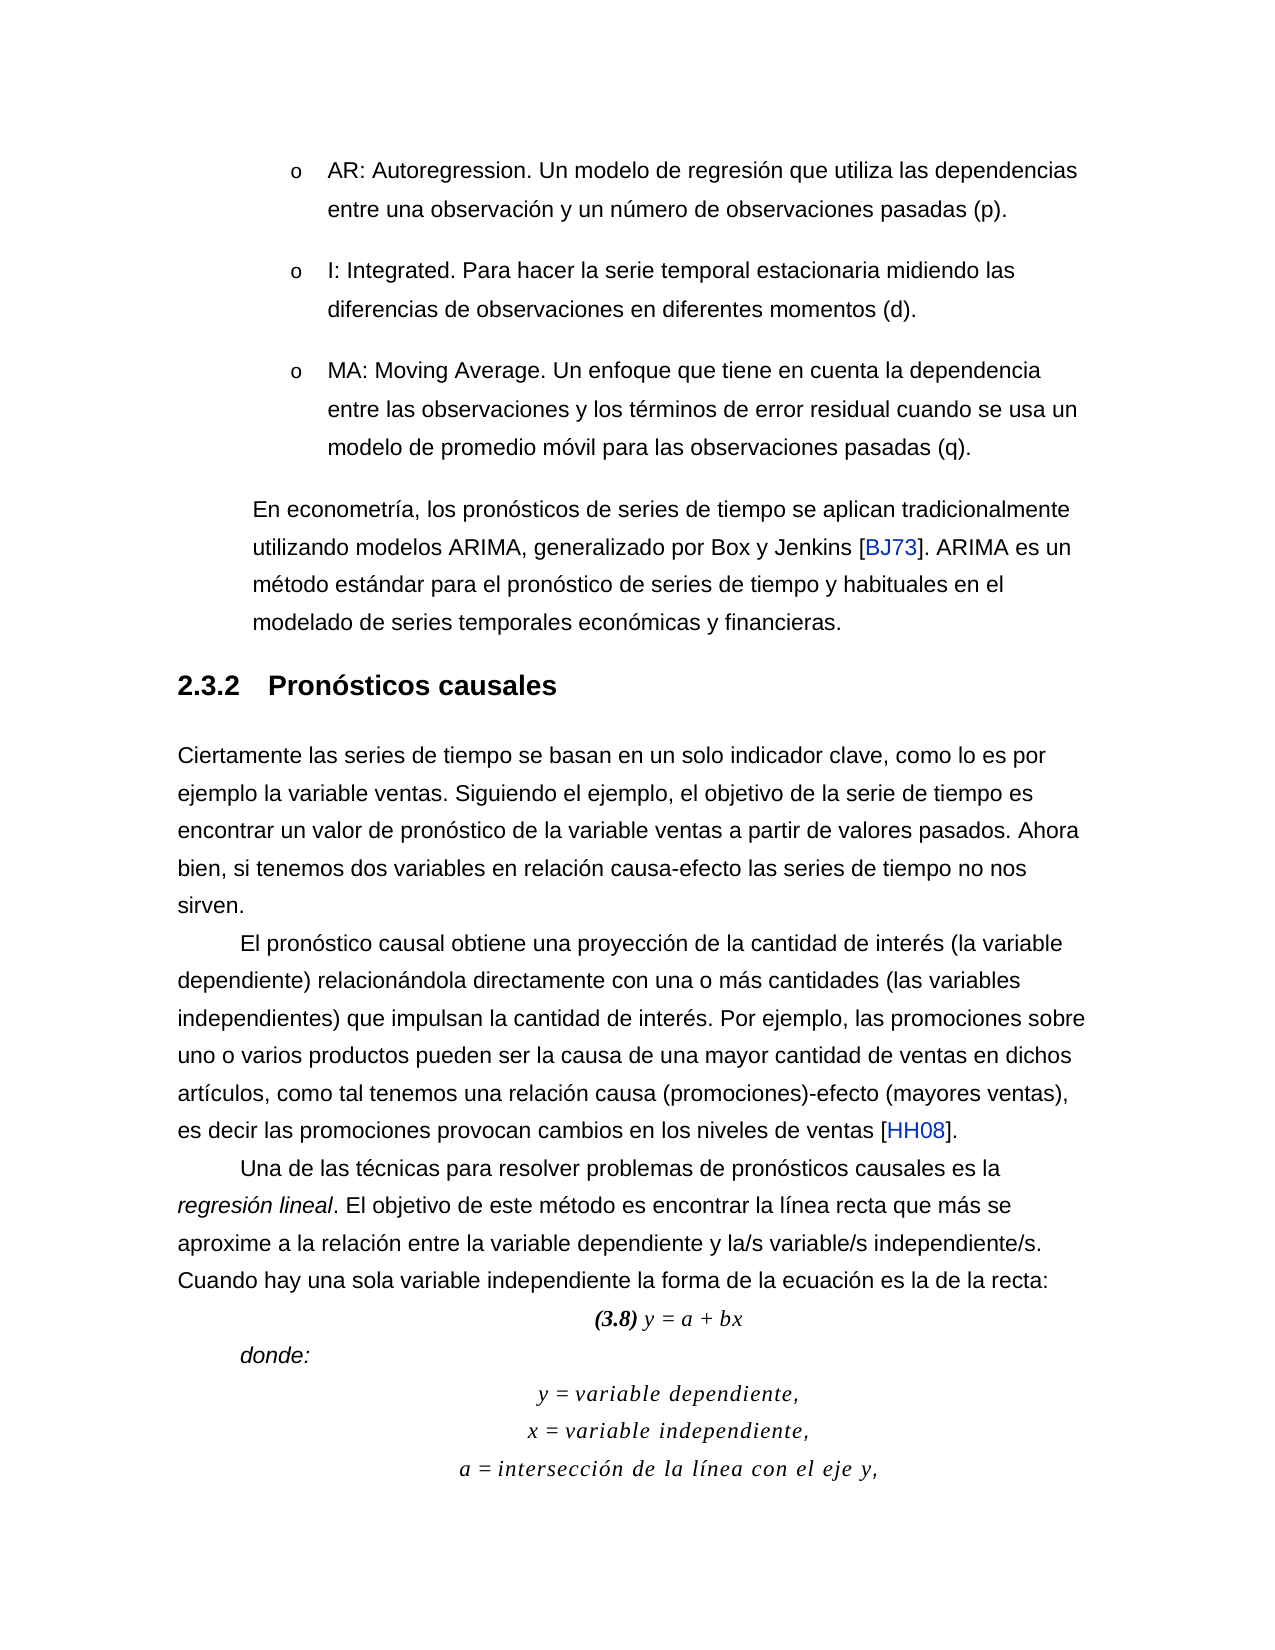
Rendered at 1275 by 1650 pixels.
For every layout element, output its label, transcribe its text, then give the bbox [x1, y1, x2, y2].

text (3.8) y = a + bx [177, 1293, 1098, 1331]
text y = variable dependiente, [177, 1368, 1098, 1406]
text x = variable independiente, [177, 1406, 1098, 1443]
list MA: Moving Average. Un enfoque que tiene en cuenta la dependencia entre las observaciones y los términos de error residual cuando se usa un modelo de promedio móvil para las observaciones pasadas (q). [290, 348, 1098, 460]
text El pronóstico causal obtiene una proyección de la cantidad de interés (la variable dependiente) relacionándola directamente con una o más cantidades (las variables independientes) que impulsan la cantidad de interés. Por ejemplo, las promociones sobre uno o varios productos pueden ser la causa de una mayor cantidad de ventas en dichos artículos, como tal tenemos una relación causa (promociones)-efecto (mayores ventas), es decir las promociones provocan cambios en los niveles de ventas [HH08]. [177, 918, 1098, 1143]
list I: Integrated. Para hacer la serie temporal estacionaria midiendo las diferencias de observaciones en diferentes momentos (d). [290, 248, 1098, 323]
text donde: [177, 1331, 1098, 1368]
text En econometría, los pronósticos de series de tiempo se aplican tradicionalmente utilizando modelos ARIMA, generalizado por Box y Jenkins [BJ73]. ARIMA es un método estándar para el pronóstico de series de tiempo y habituales en el modelado de series temporales económicas y financieras. [252, 485, 1098, 635]
list AR: Autoregression. Un modelo de regresión que utiliza las dependencias entre una observación y un número de observaciones pasadas (p). [290, 148, 1098, 223]
subtitle 2.3.2 Pronósticos causales [177, 664, 1098, 702]
text a = intersección de la línea con el eje y, [177, 1443, 1098, 1481]
text Ciertamente las series de tiempo se basan en un solo indicador clave, como lo es por ejemplo la variable ventas. Siguiendo el ejemplo, el objetivo de la serie de tiempo es encontrar un valor de pronóstico de la variable ventas a partir de valores pasados. Ahora bien, si tenemos dos variables en relación causa-efecto las series de tiempo no nos sirven. [177, 731, 1098, 918]
